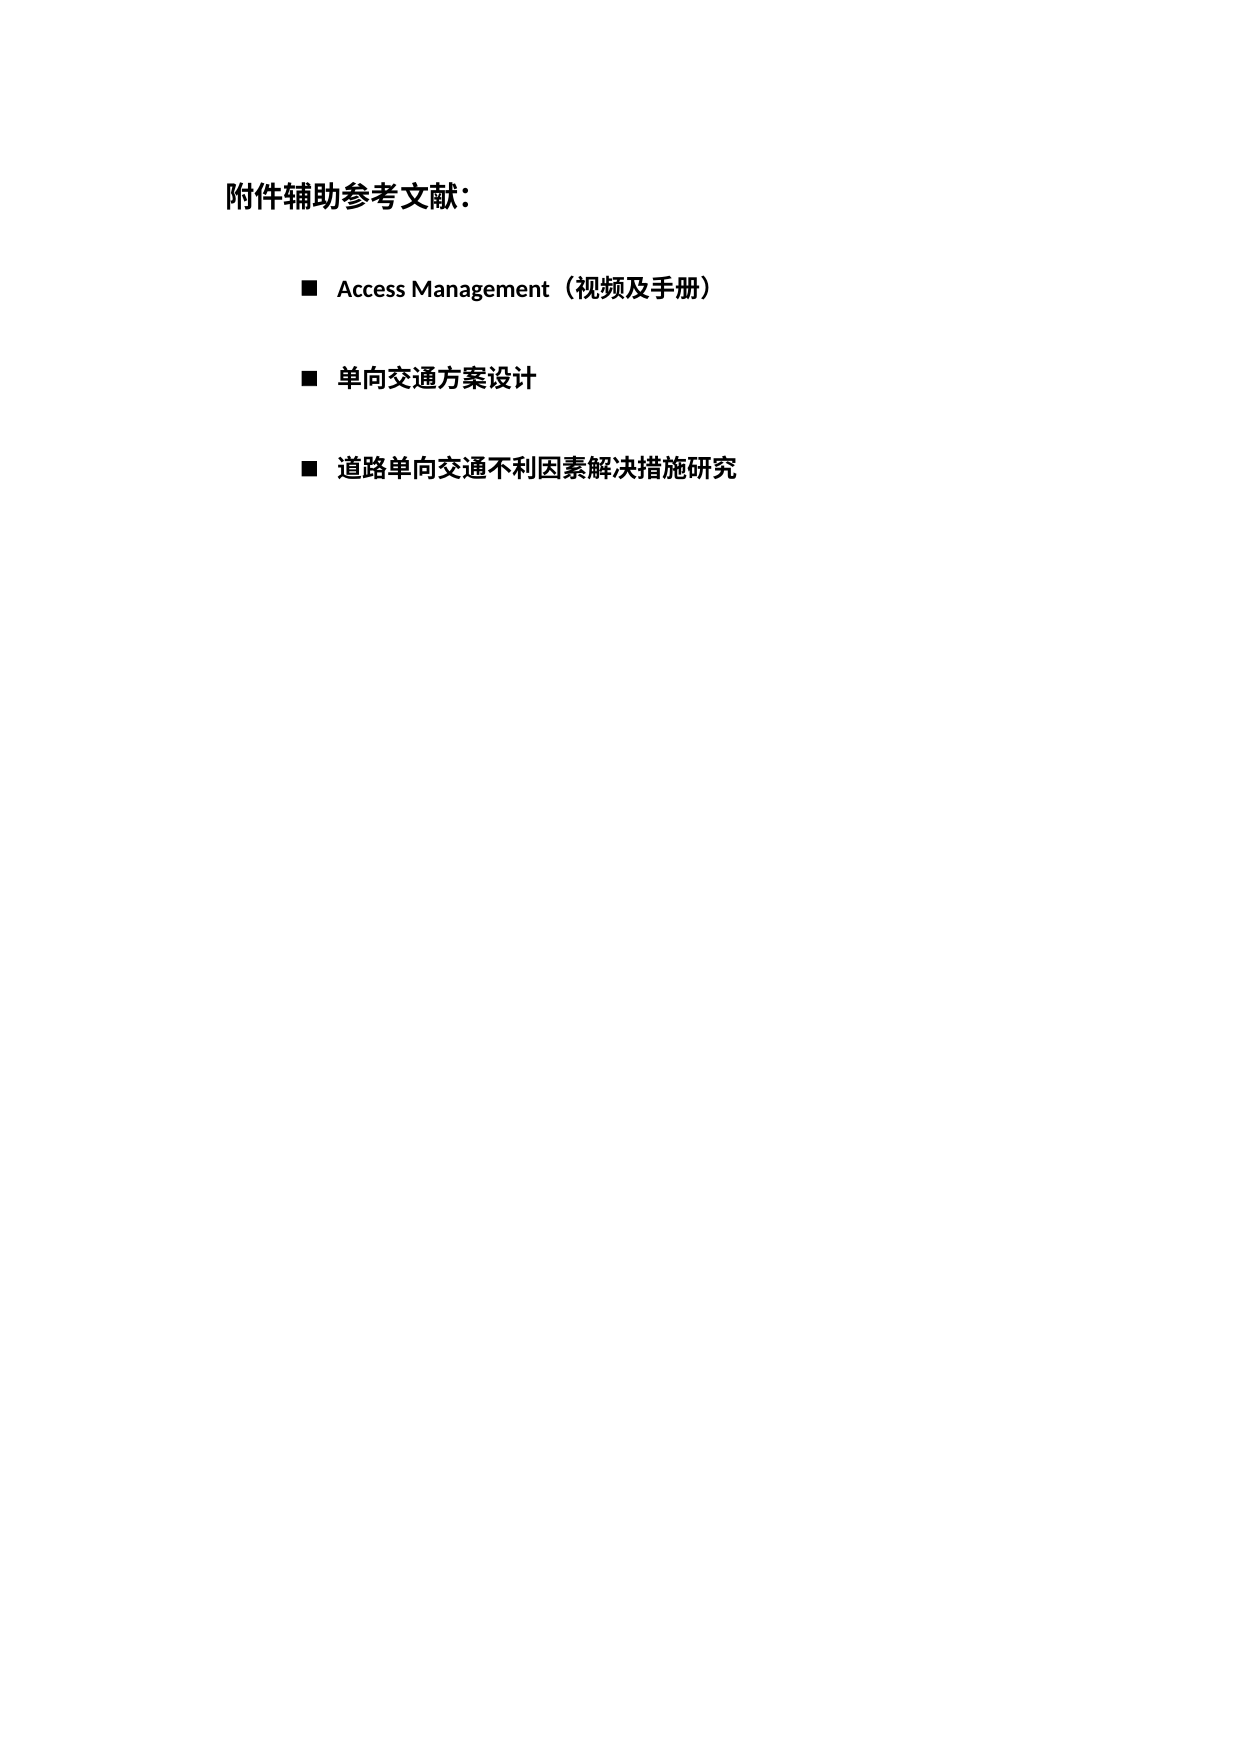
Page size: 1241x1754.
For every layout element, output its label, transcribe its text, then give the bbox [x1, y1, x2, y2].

list 道路单向交通不利因素解决措施研究 [300, 434, 1053, 499]
list 单向交通方案设计 [300, 344, 1053, 409]
list Access Management（视频及手册） [300, 254, 1053, 319]
text 附件辅助参考文献： [225, 162, 1053, 227]
